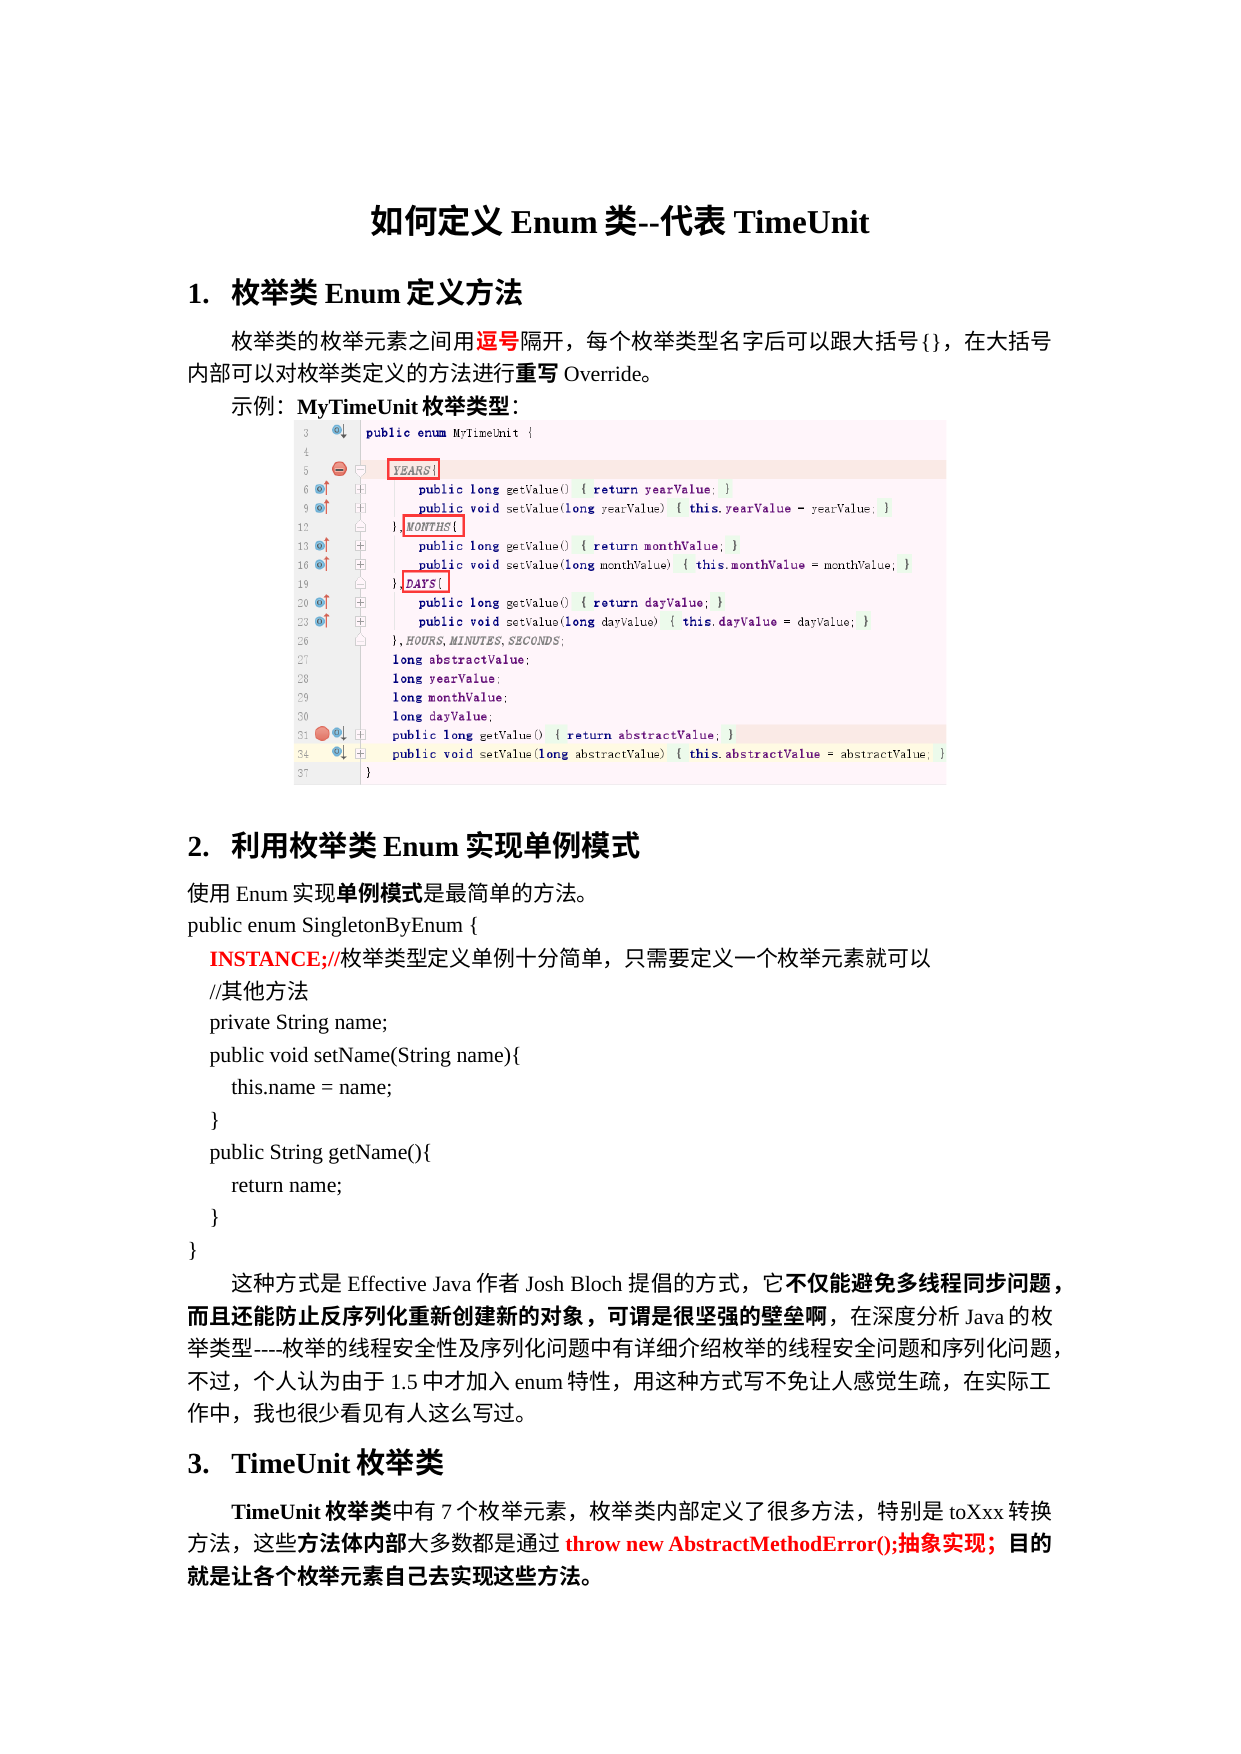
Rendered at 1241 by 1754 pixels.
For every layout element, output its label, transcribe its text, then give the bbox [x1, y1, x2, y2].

text 使用Enum实现单例模式是最简单的方法。 [187, 876, 1053, 908]
subtitle 利用枚举类Enum实现单例模式 [187, 811, 1053, 876]
text public enum SingletonByEnum { [187, 908, 1053, 941]
text this.name = name; [187, 1071, 1053, 1103]
text 示例：MyTimeUnit枚举类型： [187, 388, 1053, 421]
text //其他方法 [187, 973, 1053, 1006]
text } [187, 1233, 1053, 1266]
subtitle 枚举类Enum定义方法 [187, 258, 1053, 323]
text } [187, 1103, 1053, 1136]
subtitle TimeUnit枚举类 [187, 1428, 1053, 1493]
text INSTANCE;//枚举类型定义单例十分简单，只需要定义一个枚举元素就可以 [187, 941, 1053, 973]
text return name; [187, 1168, 1053, 1201]
text public void setName(String name){ [187, 1038, 1053, 1071]
text public String getName(){ [187, 1136, 1053, 1168]
text 枚举类的枚举元素之间用逗号隔开，每个枚举类型名字后可以跟大括号{}，在大括号内部可以对枚举类定义的方法进行重写Override。 [187, 323, 1053, 388]
text 这种方式是Effective Java作者Josh Bloch 提倡的方式，它不仅能避免多线程同步问题，而且还能防止反序列化重新创建新的对象，可谓是很坚强的壁垒啊，在深度分析Java的枚举类型----枚举的线程安全性及序列化问题中有详细介绍枚举的线程安全问题和序列化问题，不过，个人认为由于1.5中才加入enum特性，用这种方式写不免让人感觉生疏，在实际工作中，我也很少看见有人这么写过。 [187, 1266, 1053, 1428]
text } [187, 1201, 1053, 1233]
text TimeUnit枚举类中有7个枚举元素，枚举类内部定义了很多方法，特别是toXxx转换方法，这些方法体内部大多数都是通过throw new AbstractMethodError();抽象实现；目的就是让各个枚举元素自己去实现这些方法。 [187, 1493, 1053, 1591]
text private String name; [187, 1006, 1053, 1038]
title 如何定义Enum类--代表TimeUnit [187, 187, 1053, 252]
picture [293, 420, 947, 785]
